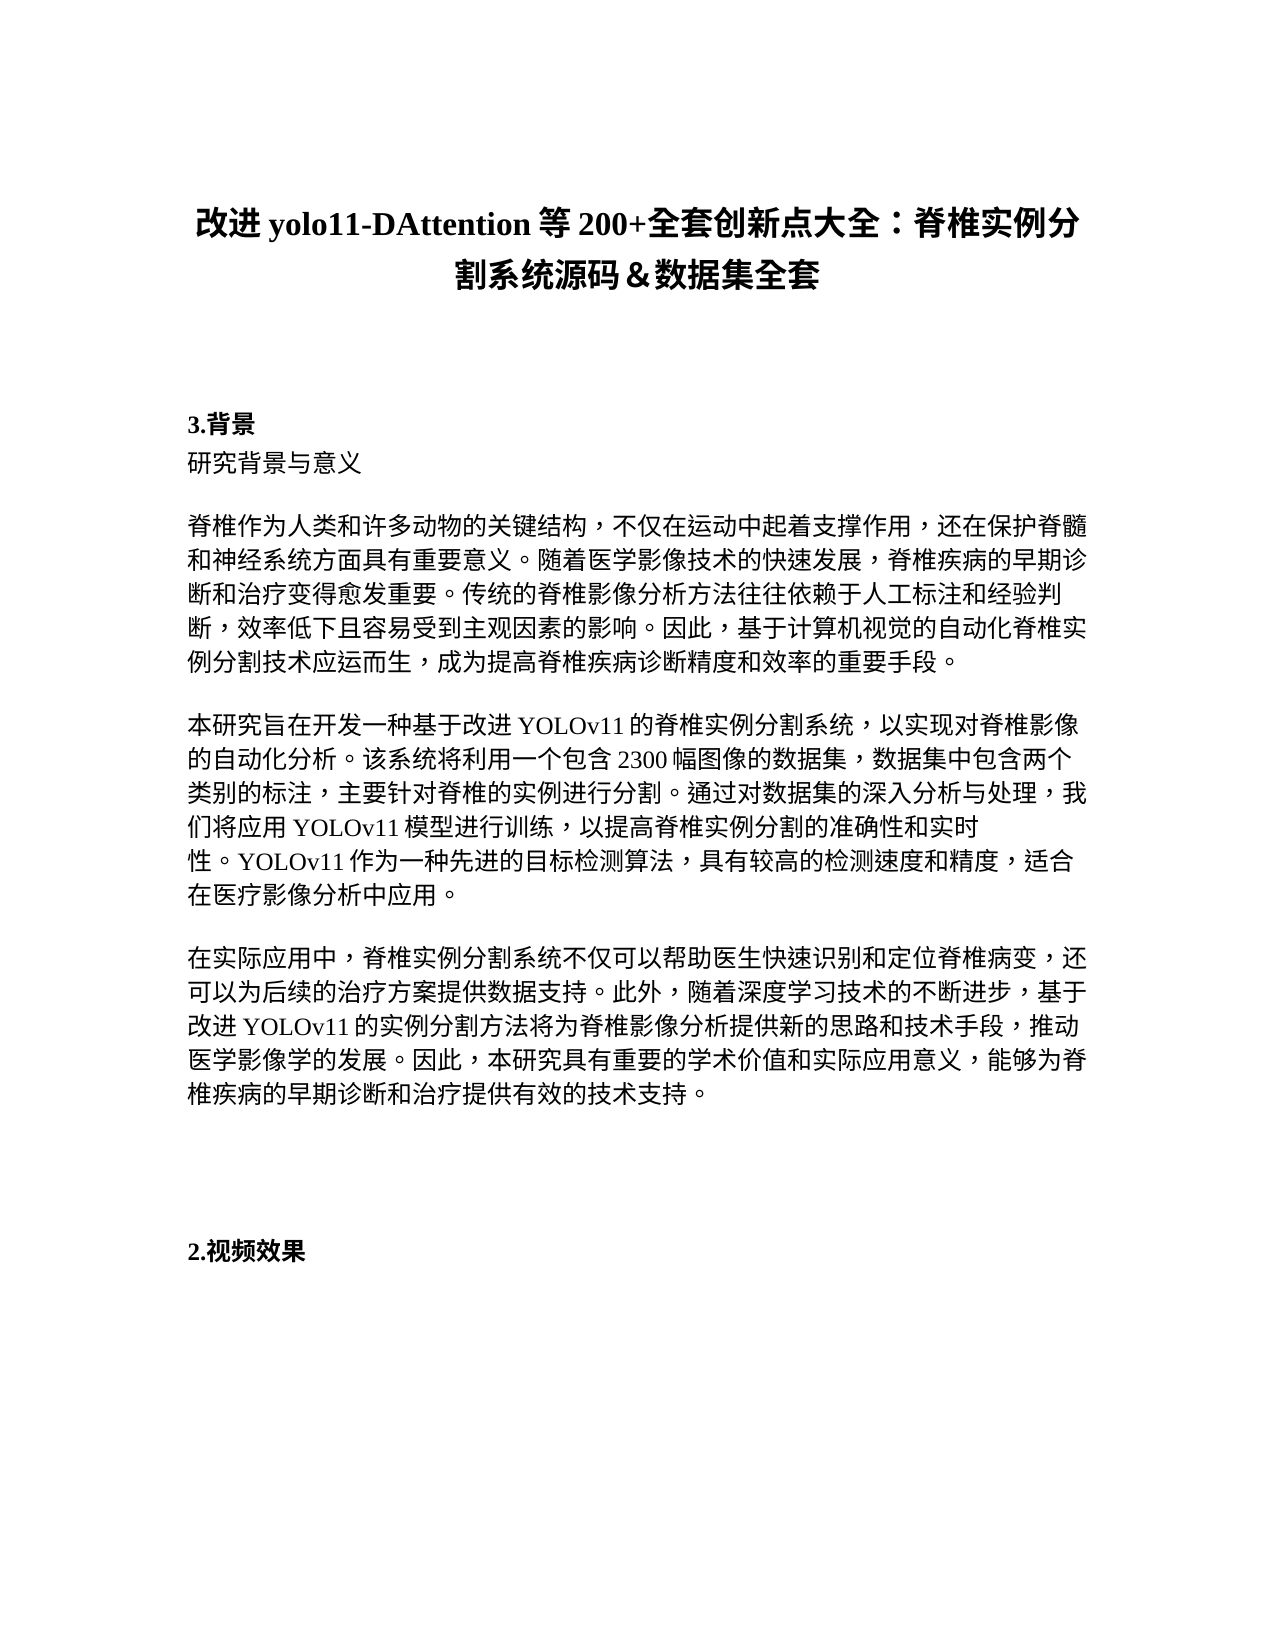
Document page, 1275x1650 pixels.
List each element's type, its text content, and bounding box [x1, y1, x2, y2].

subtitle 改进yolo11-DAttention等200+全套创新点大全：脊椎实例分割系统源码＆数据集全套 [187, 200, 1087, 298]
subtitle 3.背景 [187, 406, 1087, 441]
text 研究背景与意义 脊椎作为人类和许多动物的关键结构，不仅在运动中起着支撑作用，还在保护脊髓和神经系统方面具有重要意义。随着医学影像技术的快速发展，脊椎疾病的早期诊断和治疗变得愈发重要。传统的脊椎影像分析方法往往依赖于人工标注和经验判断，效率低下且容易受到主观因素的影响。因此，基于计算机视觉的自动化脊椎实例分割技术应运而生，成为提高脊椎疾病诊断精度和效率的重要手段。 本研究旨在开发一种基于改进YOLOv11的脊椎实例分割系统，以实现对脊椎影像的自动化分析。该系统将利用一个包含2300幅图像的数据集，数据集中包含两个类别的标注，主要针对脊椎的实例进行分割。通过对数据集的深入分析与处理，我们将应用YOLOv11模型进行训练，以提高脊椎实例分割的准确性和实时性。YOLOv11作为一种先进的目标检测算法，具有较高的检测速度和精度，适合在医疗影像分析中应用。 在实际应用中，脊椎实例分割系统不仅可以帮助医生快速识别和定位脊椎病变，还可以为后续的治疗方案提供数据支持。此外，随着深度学习技术的不断进步，基于改进YOLOv11的实例分割方法将为脊椎影像分析提供新的思路和技术手段，推动医学影像学的发展。因此，本研究具有重要的学术价值和实际应用意义，能够为脊椎疾病的早期诊断和治疗提供有效的技术支持。 [187, 446, 1087, 1111]
subtitle 2.视频效果 [187, 1234, 1087, 1268]
